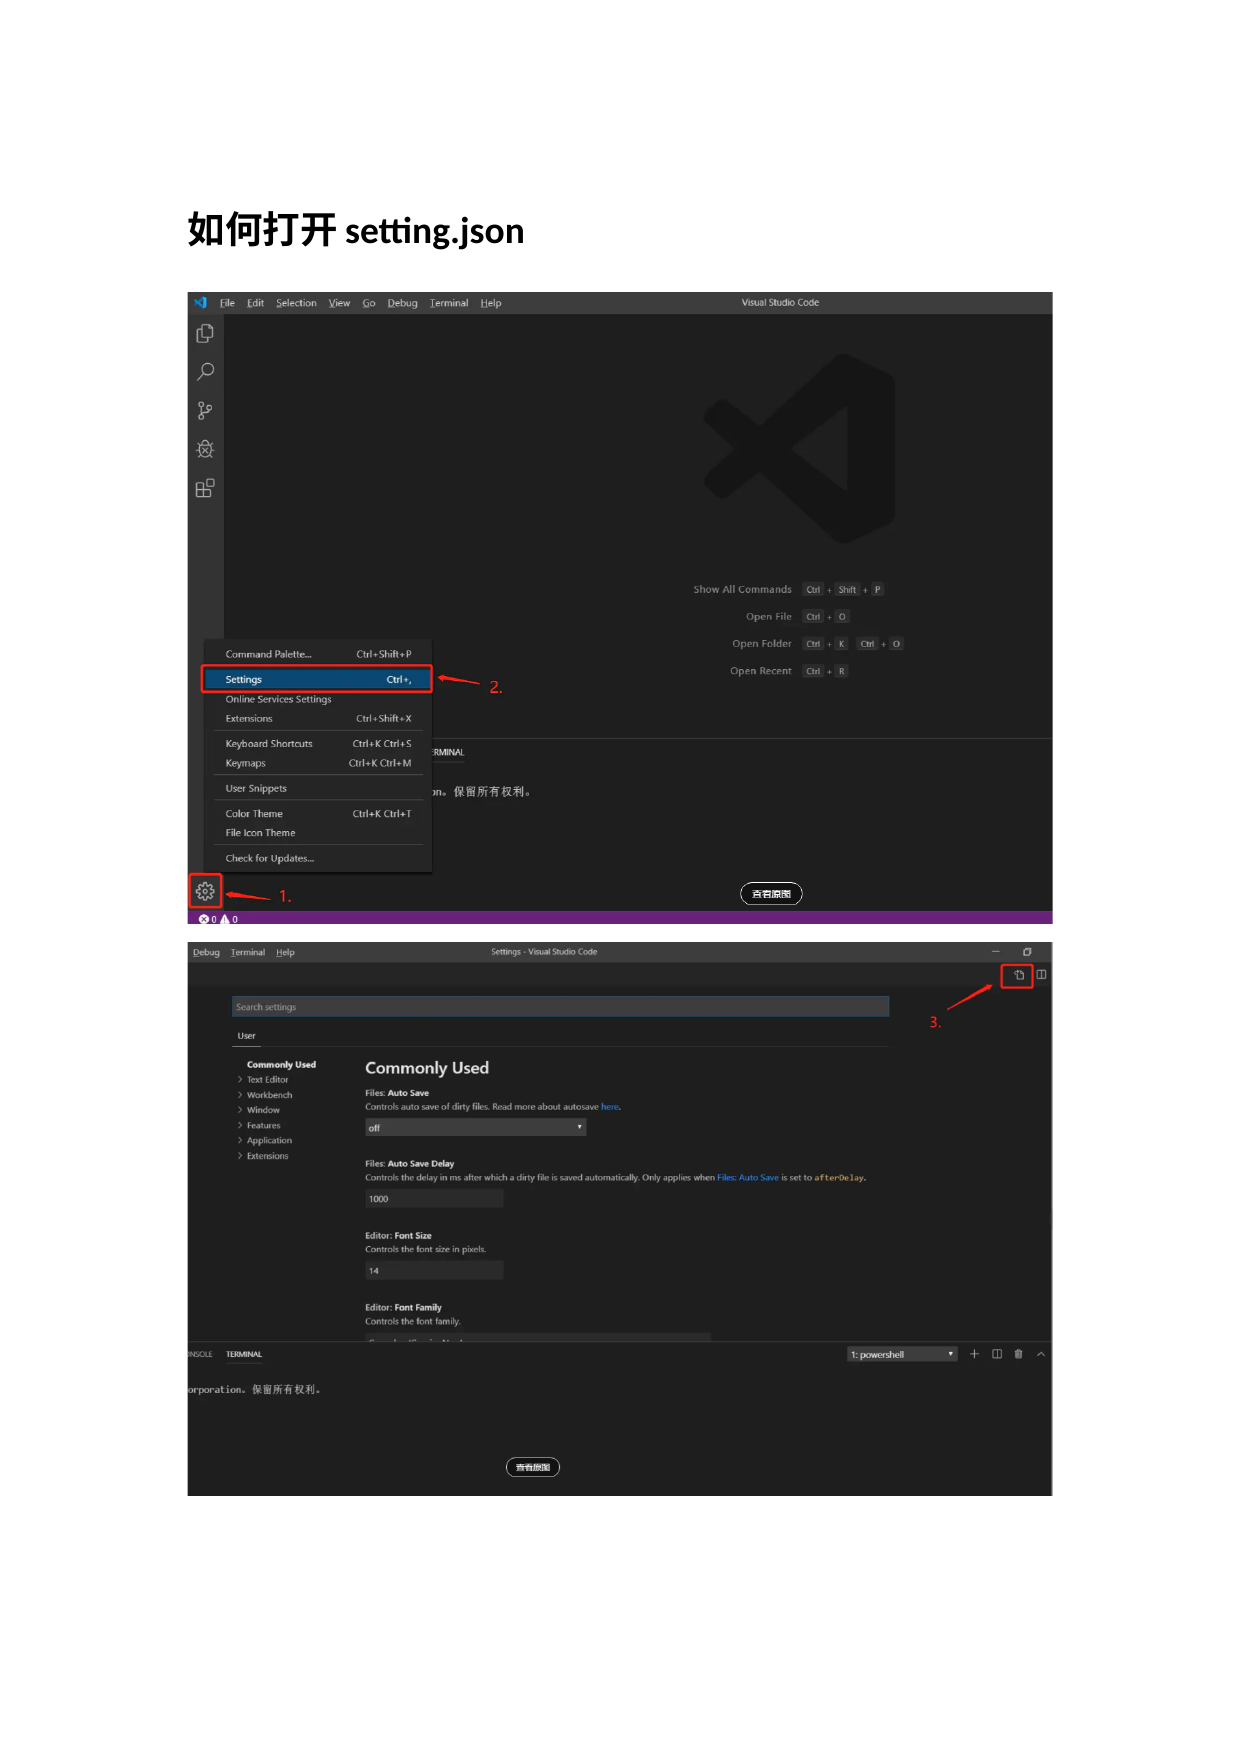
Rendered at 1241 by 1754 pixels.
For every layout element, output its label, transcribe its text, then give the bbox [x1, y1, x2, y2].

text 如何打开setting.json [187, 194, 1053, 259]
picture [187, 942, 1053, 1496]
picture [187, 292, 1053, 924]
